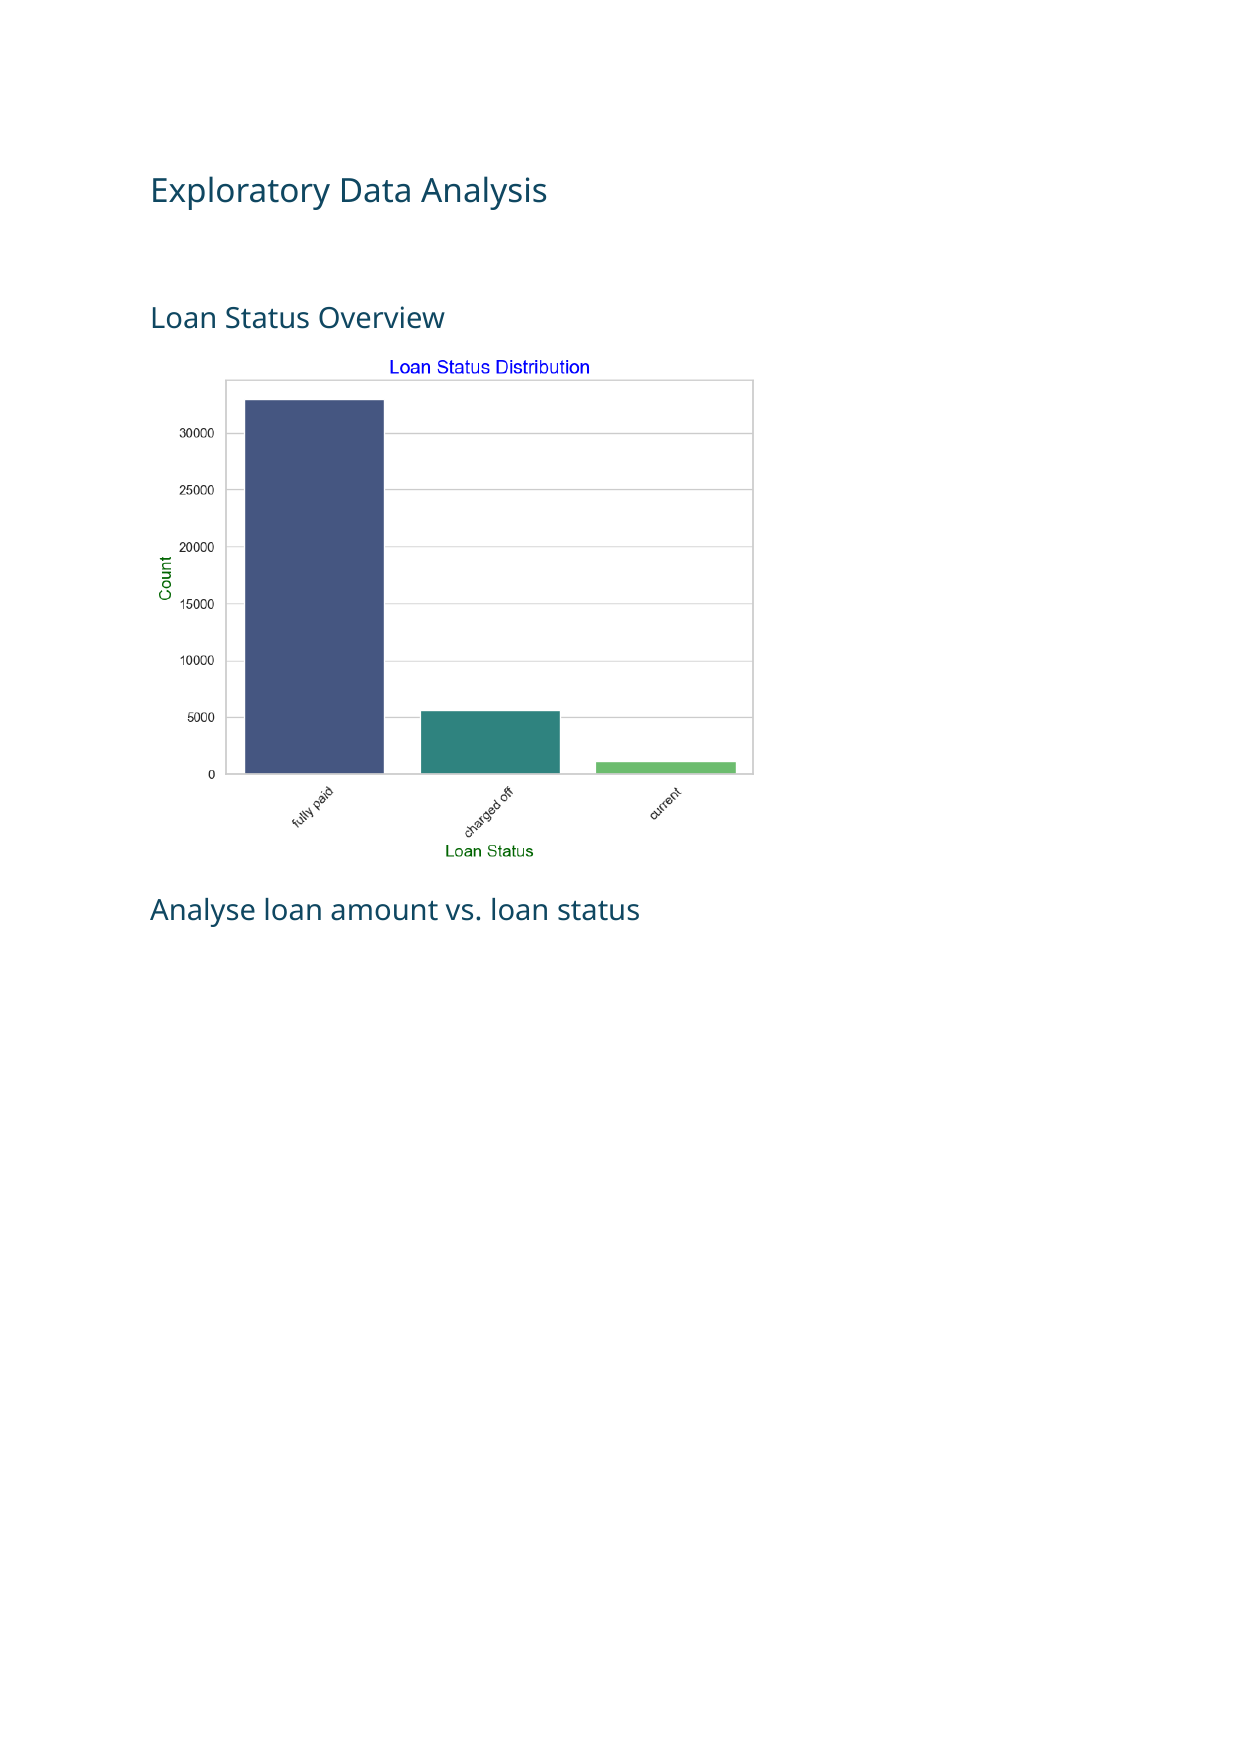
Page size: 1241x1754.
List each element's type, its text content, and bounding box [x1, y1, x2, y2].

subtitle Exploratory Data Analysis [150, 167, 1090, 212]
picture [150, 351, 761, 868]
subtitle Loan Status Overview [150, 298, 1090, 337]
subtitle Analyse loan amount vs. loan status [150, 889, 1090, 929]
